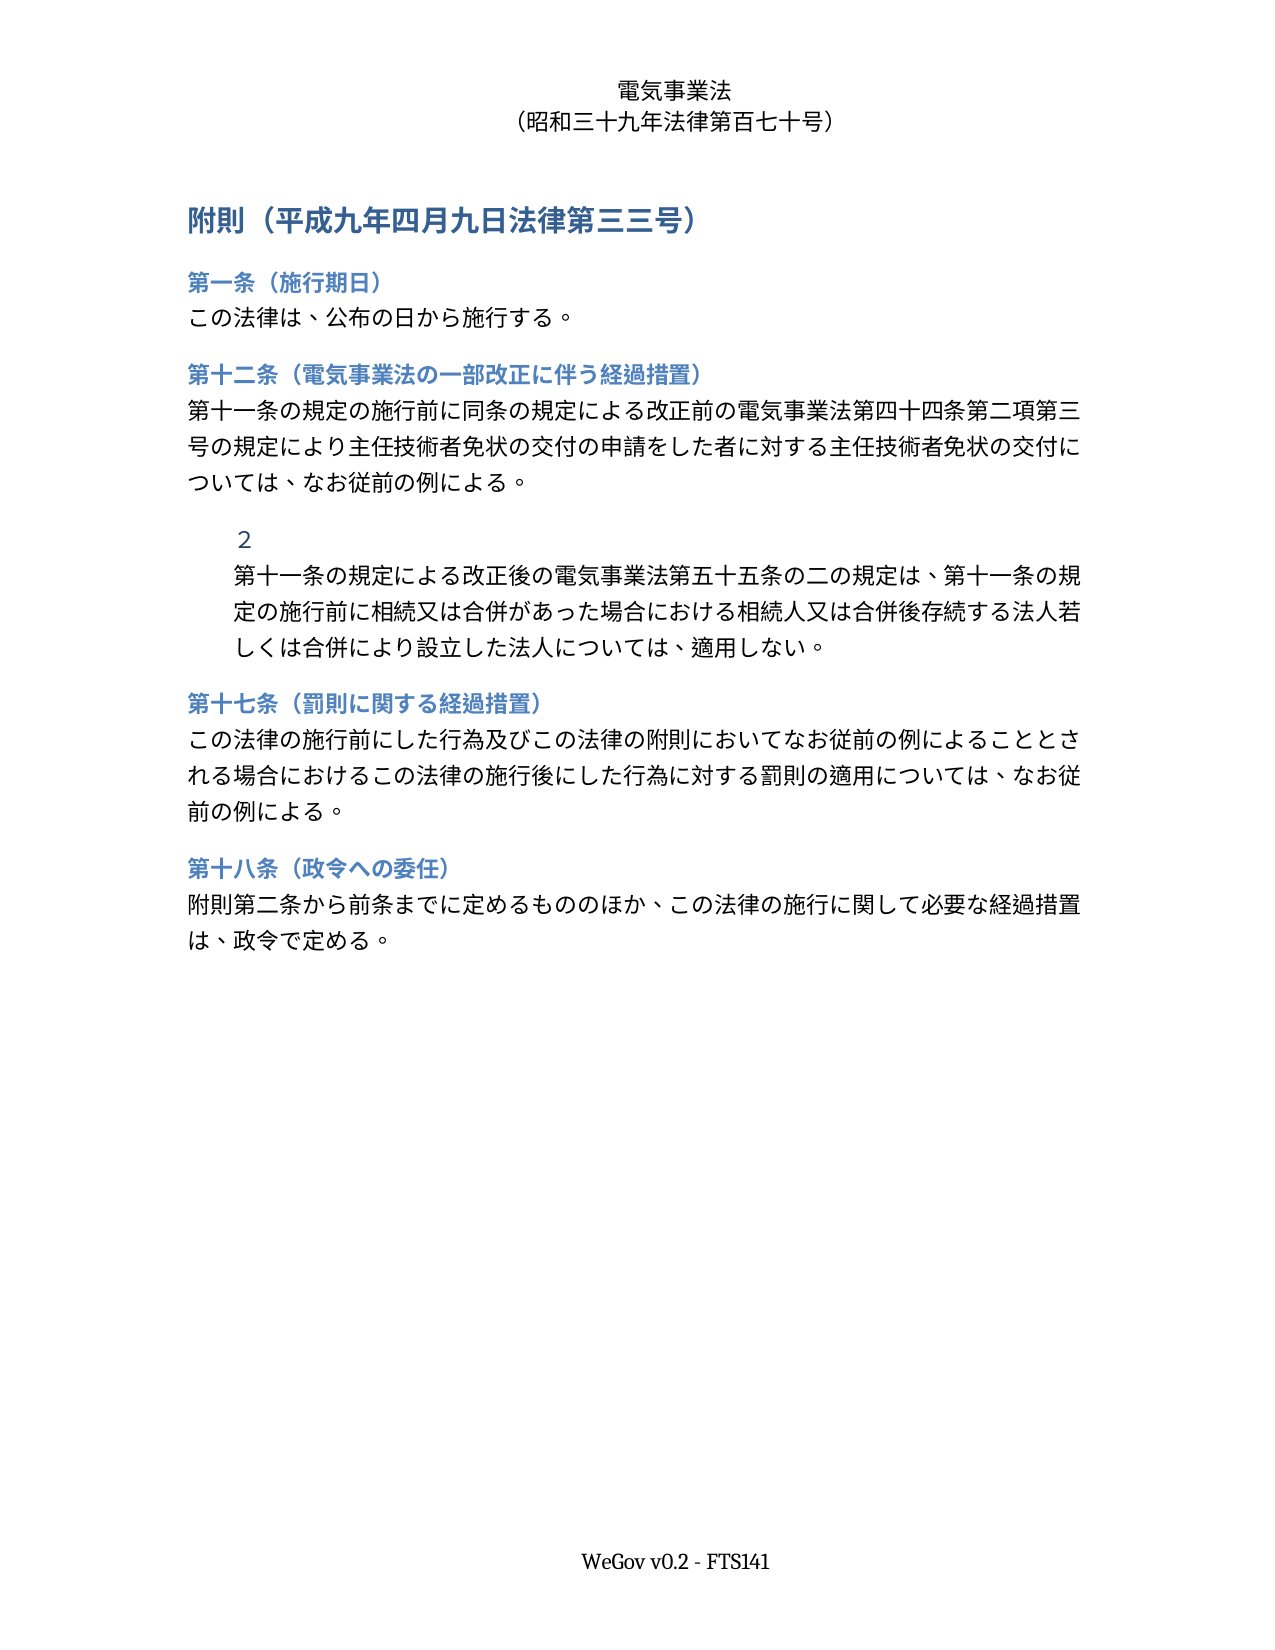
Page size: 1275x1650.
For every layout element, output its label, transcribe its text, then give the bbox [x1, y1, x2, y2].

subtitle ２ [233, 524, 1087, 555]
subtitle 第一条（施行期日） [187, 266, 1087, 298]
text 第十一条の規定の施行前に同条の規定による改正前の電気事業法第四十四条第二項第三号の規定により主任技術者免状の交付の申請をした者に対する主任技術者免状の交付については、なお従前の例による。 [187, 395, 1087, 498]
subtitle 第十七条（罰則に関する経過措置） [187, 688, 1087, 719]
text この法律は、公布の日から施行する。 [187, 302, 1087, 334]
text 附則第二条から前条までに定めるもののほか、この法律の施行に関して必要な経過措置は、政令で定める。 [187, 889, 1087, 956]
subtitle 第十八条（政令への委任） [187, 853, 1087, 884]
subtitle 附則（平成九年四月九日法律第三三号） [187, 200, 1087, 240]
text この法律の施行前にした行為及びこの法律の附則においてなお従前の例によることとされる場合におけるこの法律の施行後にした行為に対する罰則の適用については、なお従前の例による。 [187, 724, 1087, 827]
subtitle 第十二条（電気事業法の一部改正に伴う経過措置） [187, 359, 1087, 390]
text 第十一条の規定による改正後の電気事業法第五十五条の二の規定は、第十一条の規定の施行前に相続又は合併があった場合における相続人又は合併後存続する法人若しくは合併により設立した法人については、適用しない。 [233, 560, 1087, 663]
